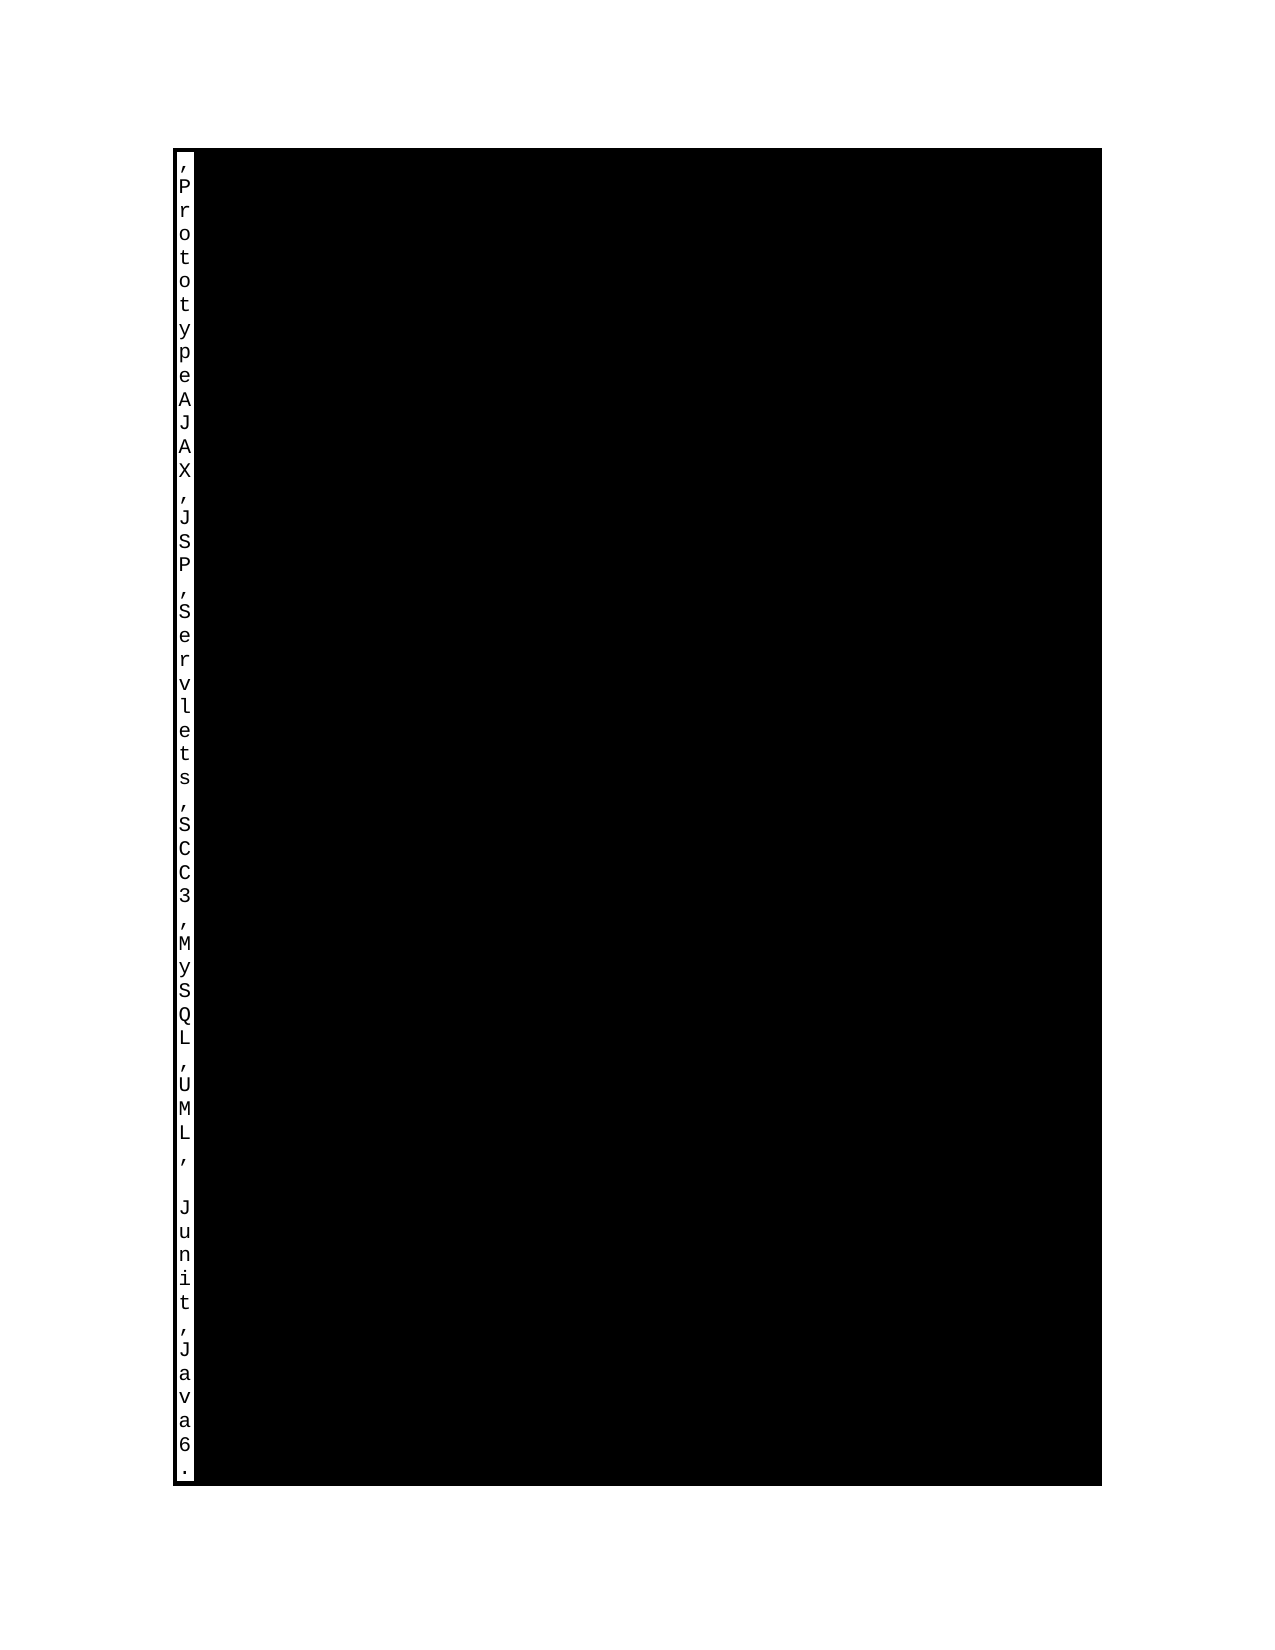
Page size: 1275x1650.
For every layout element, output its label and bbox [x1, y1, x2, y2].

table_header [173, 148, 1102, 1486]
